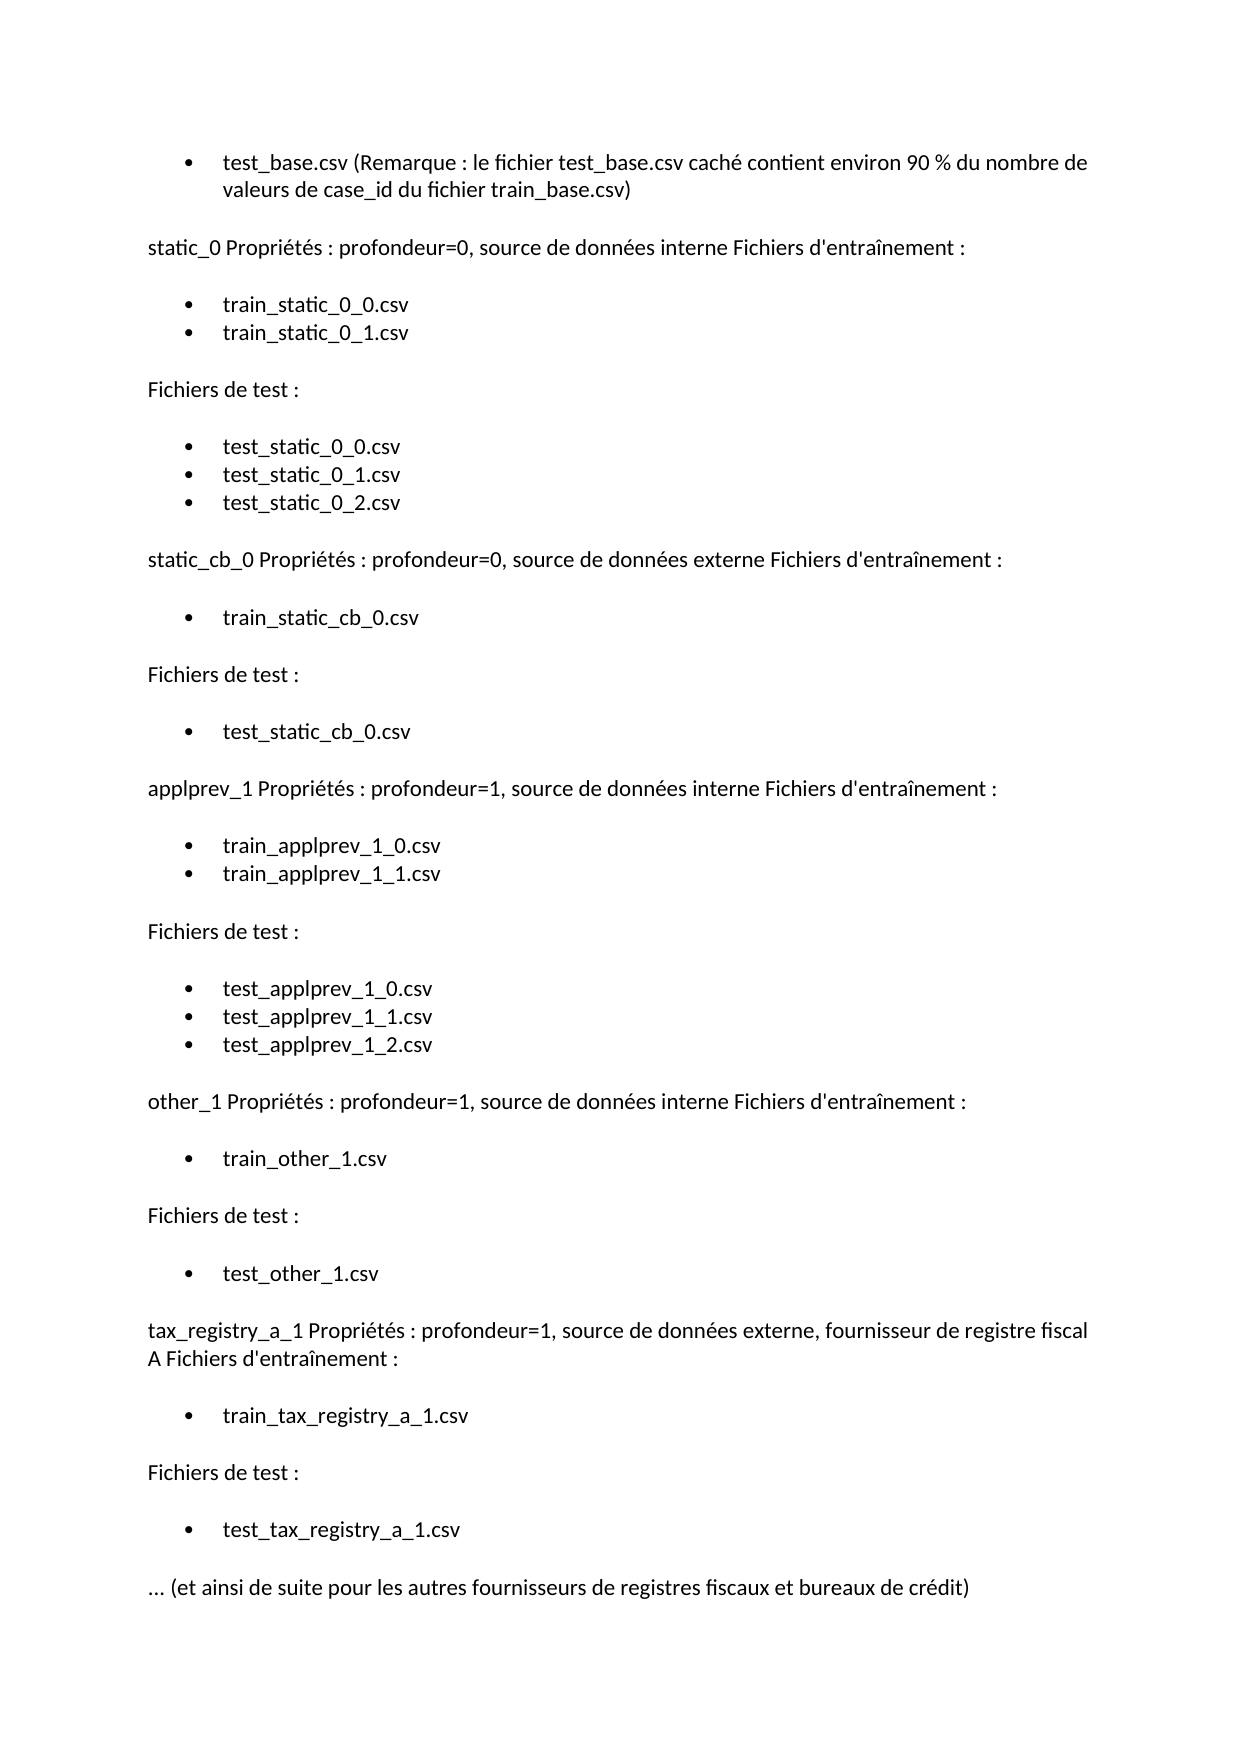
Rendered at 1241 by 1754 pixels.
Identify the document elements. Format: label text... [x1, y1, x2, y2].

list train_static_0_0.csv [185, 290, 1093, 318]
text static_cb_0 Propriétés : profondeur=0, source de données externe Fichiers d'entraînement : [148, 546, 1093, 574]
list test_tax_registry_a_1.csv [185, 1516, 1093, 1543]
list test_static_cb_0.csv [185, 717, 1093, 745]
list test_other_1.csv [185, 1259, 1093, 1287]
text static_0 Propriétés : profondeur=0, source de données interne Fichiers d'entraînement : [148, 233, 1093, 261]
list test_static_0_0.csv [185, 432, 1093, 460]
text Fichiers de test : [148, 660, 1093, 688]
text other_1 Propriétés : profondeur=1, source de données interne Fichiers d'entraînement : [148, 1087, 1093, 1115]
list train_other_1.csv [185, 1144, 1093, 1172]
list test_applprev_1_0.csv [185, 974, 1093, 1002]
text Fichiers de test : [148, 917, 1093, 945]
list test_base.csv (Remarque : le fichier test_base.csv caché contient environ 90 % du nombre de valeurs de case_id du fichier train_base.csv) [185, 148, 1093, 204]
list test_applprev_1_1.csv [185, 1002, 1093, 1030]
text tax_registry_a_1 Propriétés : profondeur=1, source de données externe, fournisseur de registre fiscal A Fichiers d'entraînement : [148, 1316, 1093, 1372]
text Fichiers de test : [148, 1202, 1093, 1229]
text ... (et ainsi de suite pour les autres fournisseurs de registres fiscaux et bureaux de crédit) [148, 1573, 1093, 1601]
list train_static_cb_0.csv [185, 603, 1093, 631]
text Fichiers de test : [148, 1458, 1093, 1486]
list test_applprev_1_2.csv [185, 1030, 1093, 1058]
list train_applprev_1_1.csv [185, 859, 1093, 888]
list train_static_0_1.csv [185, 318, 1093, 346]
list train_applprev_1_0.csv [185, 832, 1093, 859]
text Fichiers de test : [148, 375, 1093, 403]
list test_static_0_1.csv [185, 460, 1093, 488]
text applprev_1 Propriétés : profondeur=1, source de données interne Fichiers d'entraînement : [148, 774, 1093, 802]
list test_static_0_2.csv [185, 488, 1093, 516]
list train_tax_registry_a_1.csv [185, 1401, 1093, 1429]
